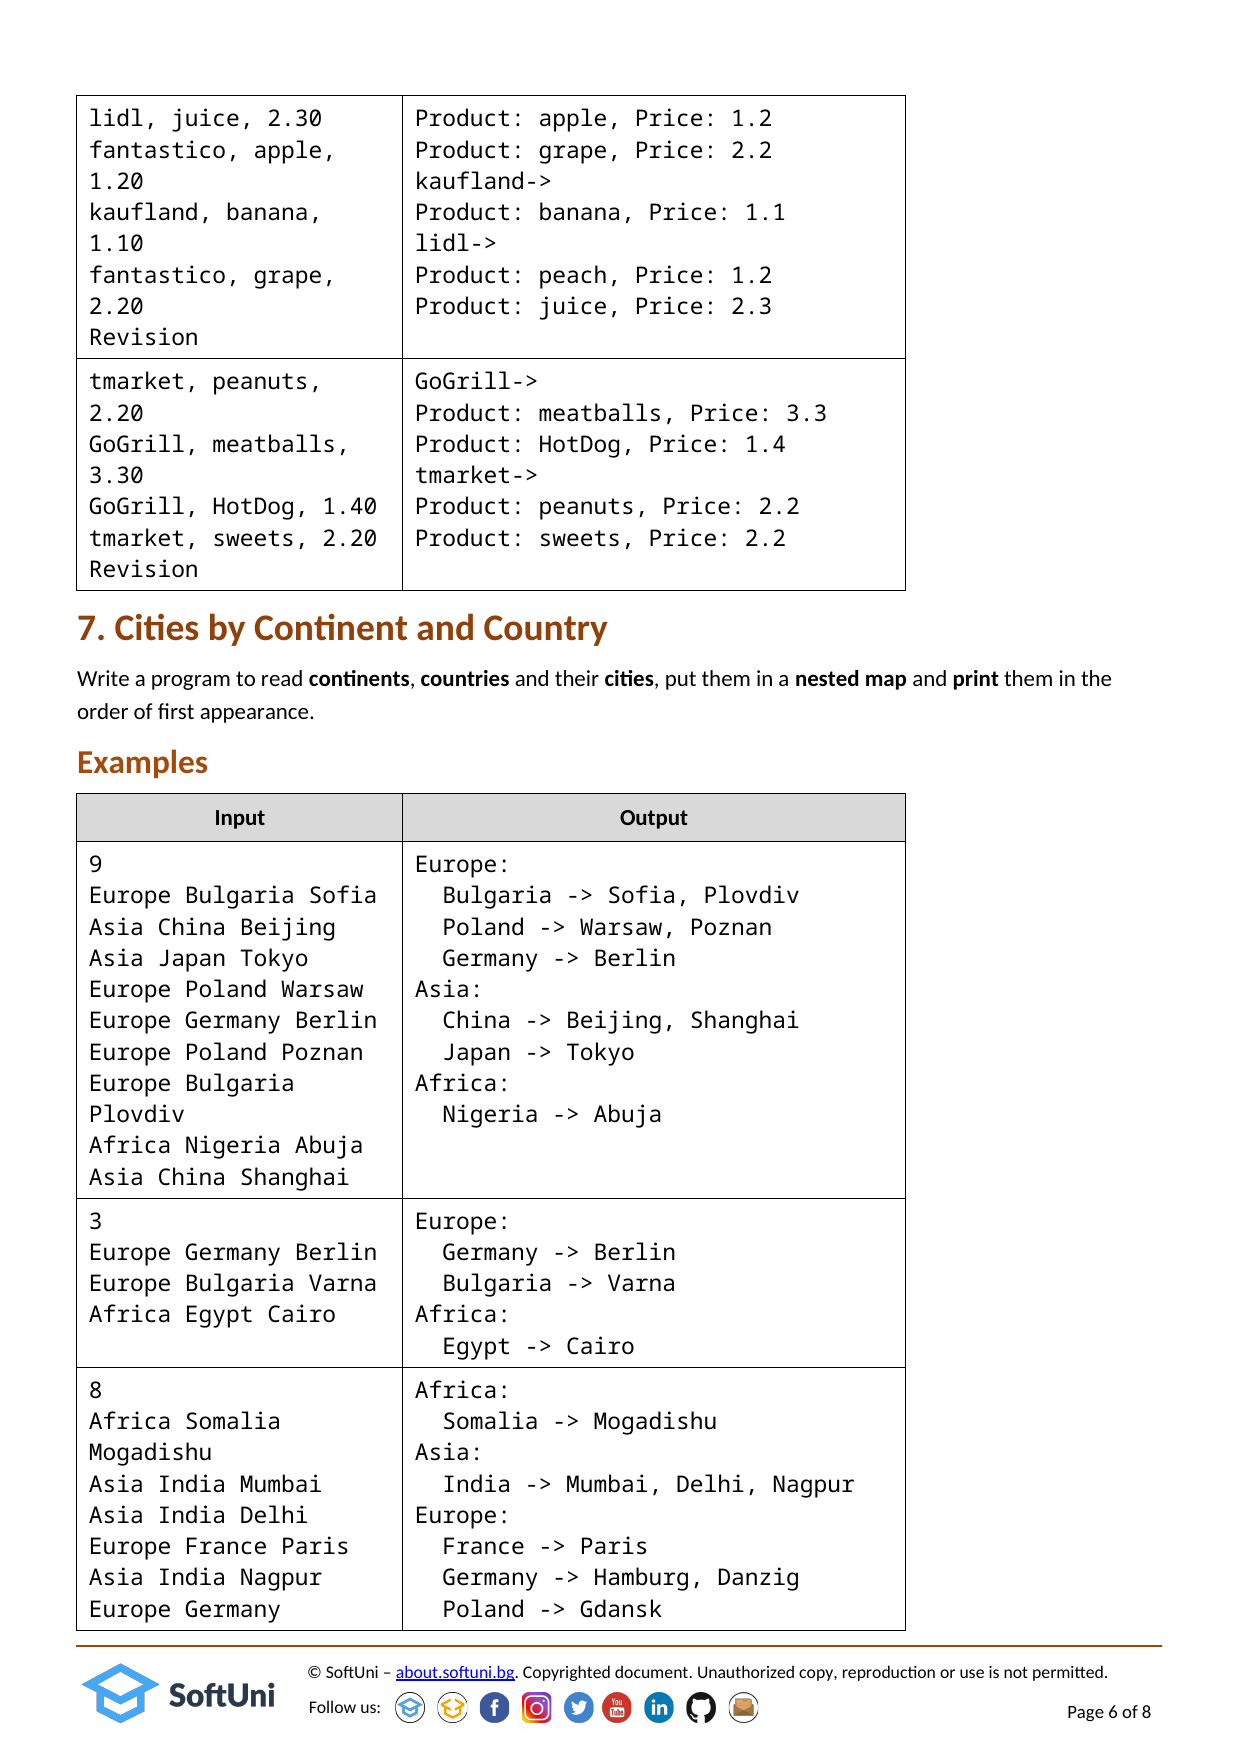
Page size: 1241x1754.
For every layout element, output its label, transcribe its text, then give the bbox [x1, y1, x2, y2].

picture [564, 1692, 594, 1723]
picture [395, 1692, 425, 1723]
picture [728, 1692, 759, 1723]
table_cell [403, 1368, 905, 1630]
table_cell Europe: Bulgaria -> Sofia, Plovdiv Poland -> Warsaw, Poznan Germany -> Berlin Asia: China -> Beijing, Shanghai Japan -> Tokyo Africa: Nigeria -> Abuja [403, 842, 905, 1198]
picture [479, 1692, 510, 1723]
picture [665, 1714, 674, 1723]
picture [658, 1705, 667, 1714]
picture [75, 1658, 281, 1729]
picture [644, 1692, 653, 1701]
picture [437, 1692, 468, 1723]
table_cell 9 Europe Bulgaria Sofia Asia China Beijing Asia Japan Tokyo Europe Poland Warsaw Europe Germany Berlin Europe Poland Poznan Europe Bulgaria Plovdiv Africa Nigeria Abuja Asia China Shanghai [77, 842, 402, 1198]
table_cell 3 Europe Germany Berlin Europe Bulgaria Varna Africa Egypt Cairo [77, 1199, 402, 1367]
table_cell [77, 96, 402, 358]
table_header Input [77, 794, 402, 841]
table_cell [403, 96, 905, 358]
table_cell GoGrill-> Product: meatballs, Price: 3.3 Product: HotDog, Price: 1.4 tmarket-> Product: peanuts, Price: 2.2 Product: sweets, Price: 2.2 [403, 359, 905, 590]
table_cell tmarket, peanuts, 2.20 GoGrill, meatballs, 3.30 GoGrill, HotDog, 1.40 tmarket, sweets, 2.20 Revision [77, 359, 402, 590]
subtitle Cities by Continent and Country [77, 603, 1163, 649]
subtitle Examples [77, 741, 1163, 782]
picture [665, 1692, 674, 1701]
picture [644, 1714, 653, 1723]
picture [602, 1692, 632, 1723]
picture [686, 1692, 716, 1723]
text Write a program to read continents, countries and their cities, put them in a nested map and print them in the order of first appearance. [77, 664, 1163, 725]
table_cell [77, 1368, 402, 1630]
table_header Output [403, 794, 905, 841]
table_cell Europe: Germany -> Berlin Bulgaria -> Varna Africa: Egypt -> Cairo [403, 1199, 905, 1367]
picture [522, 1692, 552, 1723]
